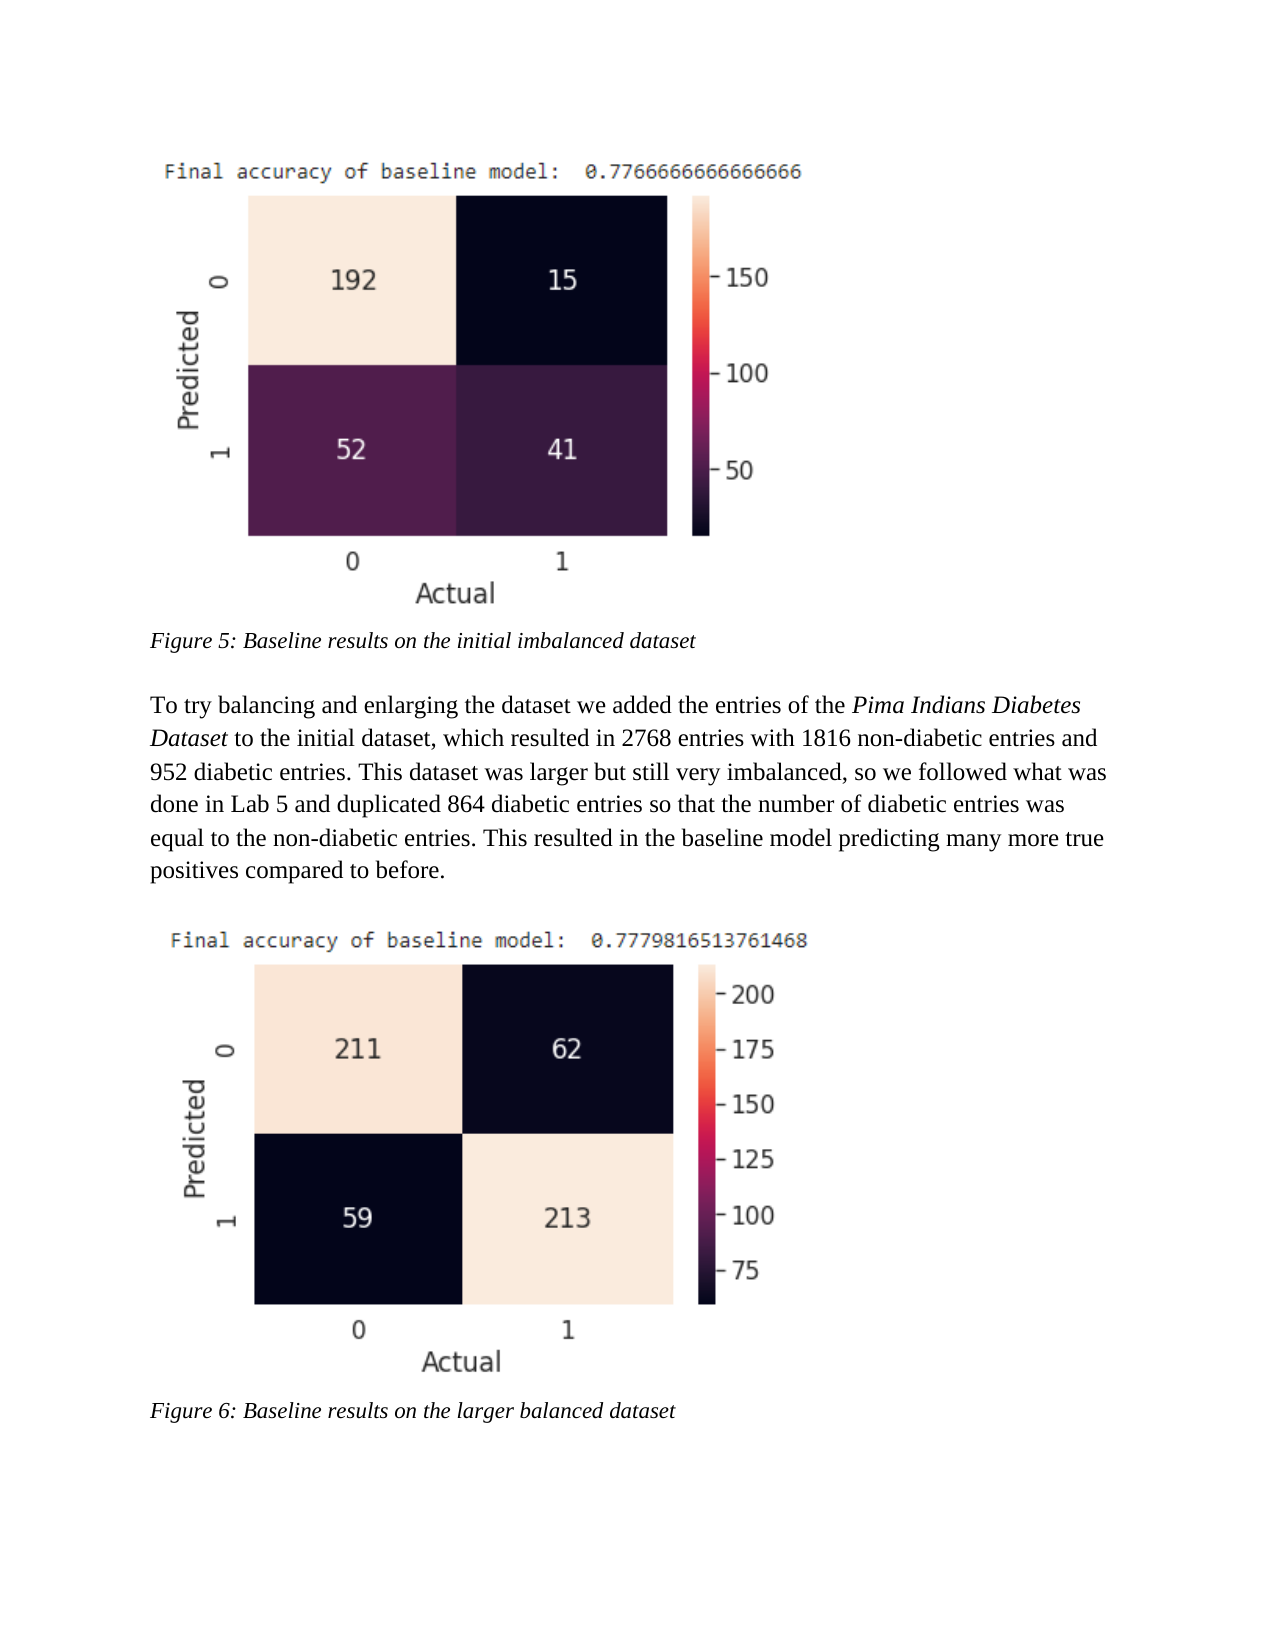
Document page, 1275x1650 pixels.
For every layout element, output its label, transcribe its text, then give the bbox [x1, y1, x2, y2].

picture [150, 921, 847, 1394]
text To try balancing and enlarging the dataset we added the entries of the Pima Indians Diabetes Dataset to the initial dataset, which resulted in 2768 entries with 1816 non-diabetic entries and 952 diabetic entries. This dataset was larger but still very imbalanced, so we followed what was done in Lab 5 and duplicated 864 diabetic entries so that the number of diabetic entries was equal to the non-diabetic entries. This resulted in the baseline model predicting many more true positives compared to before. [150, 691, 1125, 884]
text Figure 6: Baseline results on the larger balanced dataset [150, 1397, 1125, 1424]
text Figure 5: Baseline results on the initial imbalanced dataset [150, 627, 1125, 654]
picture [150, 150, 841, 624]
